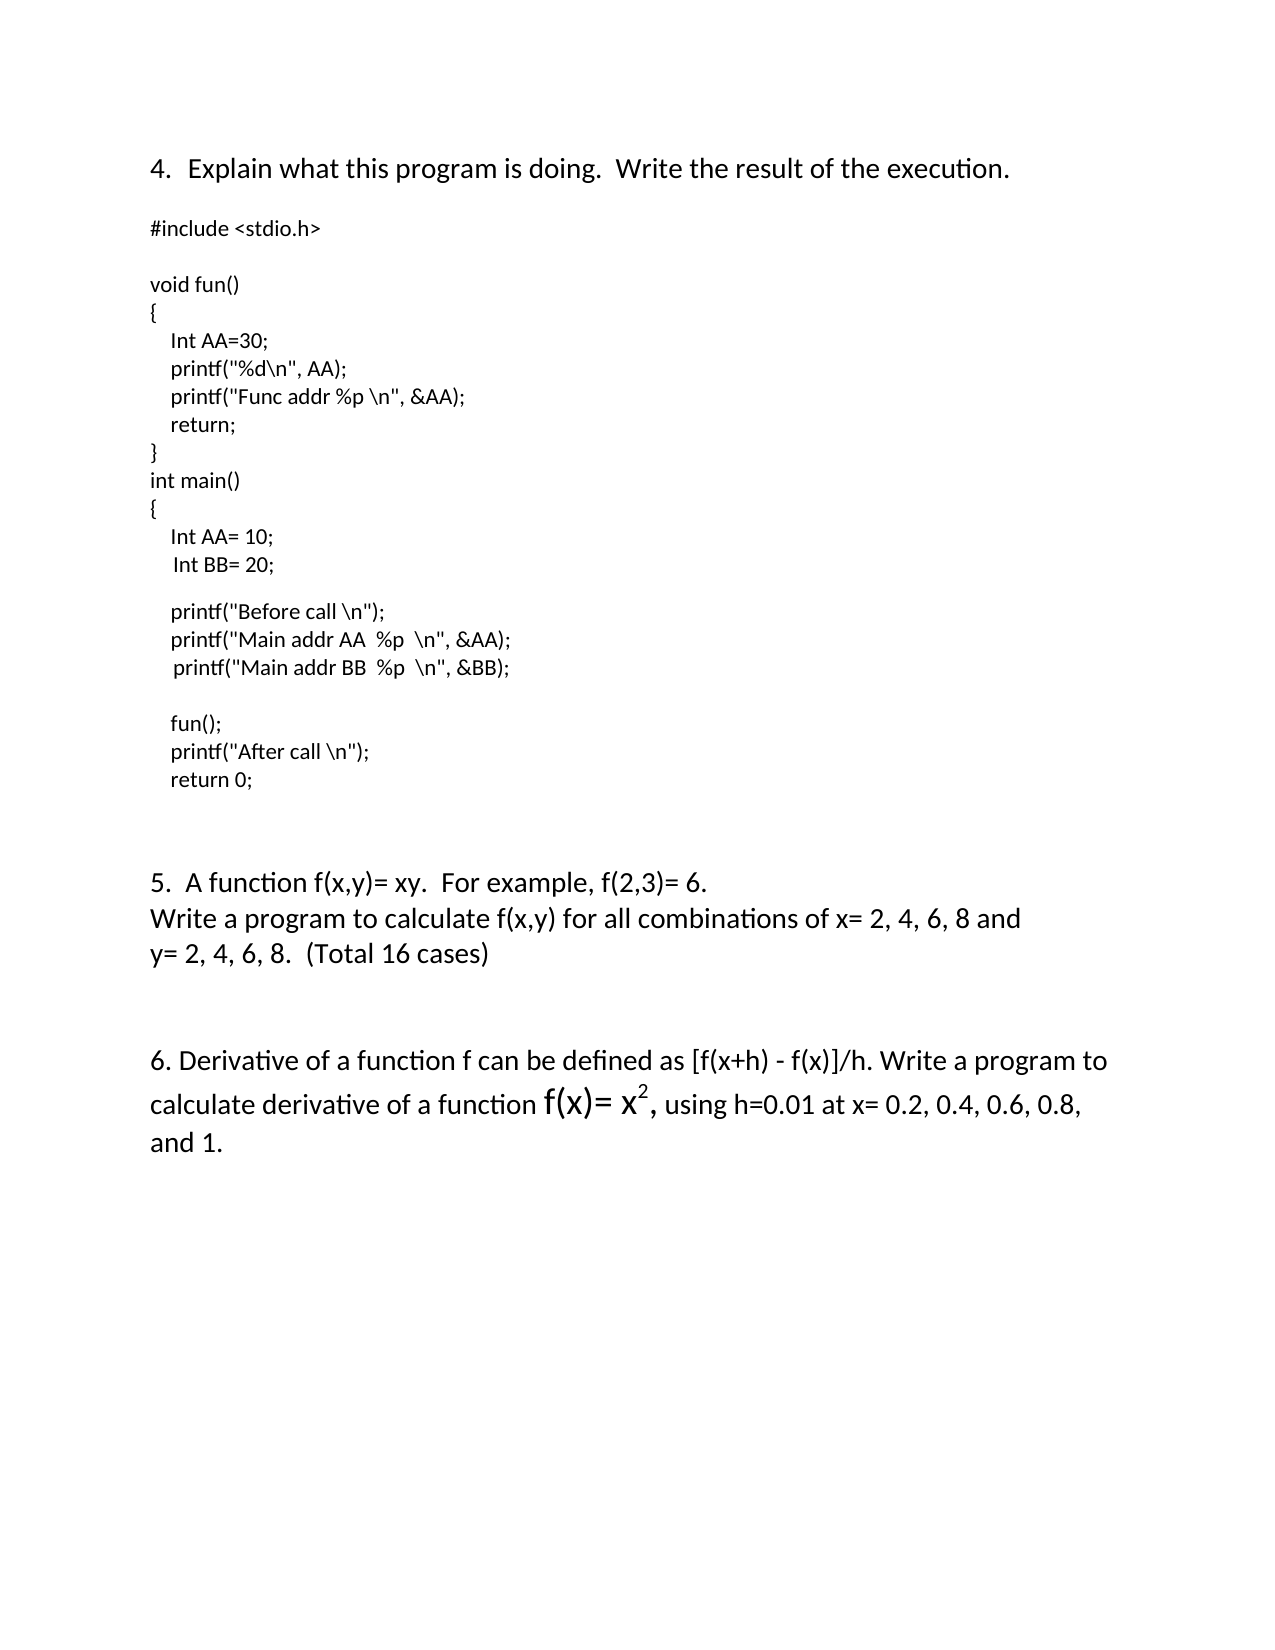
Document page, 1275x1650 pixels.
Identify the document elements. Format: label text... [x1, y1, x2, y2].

text 5. A function f(x,y)= xy. For example, f(2,3)= 6. [150, 864, 1125, 900]
text 4. Explain what this program is doing. Write the result of the execution. [150, 150, 1125, 186]
text printf("Main addr AA %p \n", &AA); [150, 625, 1125, 653]
text { [150, 494, 1125, 522]
text void fun() [150, 270, 1125, 298]
text fun(); [150, 709, 1125, 737]
text int main() [150, 466, 1125, 494]
text printf("Before call \n"); [150, 597, 1125, 625]
text return; [150, 410, 1125, 438]
text 6. Derivative of a function f can be defined as [f(x+h) - f(x)]/h. Write a program to calculate derivative of a function f(x)= x2, using h=0.01 at x= 0.2, 0.4, 0.6, 0.8, and 1. [150, 1042, 1125, 1159]
text printf("Main addr BB %p \n", &BB); [150, 653, 1125, 681]
text Int BB= 20; [150, 550, 1125, 578]
text Write a program to calculate f(x,y) for all combinations of x= 2, 4, 6, 8 and [150, 900, 1125, 935]
text printf("%d\n", AA); [150, 354, 1125, 382]
text Int AA= 10; [150, 522, 1125, 550]
text #include <stdio.h> [150, 214, 1125, 242]
text y= 2, 4, 6, 8. (Total 16 cases) [150, 935, 1125, 971]
text return 0; [150, 765, 1125, 793]
text { [150, 298, 1125, 326]
text Int AA=30; [150, 326, 1125, 354]
text } [150, 438, 1125, 466]
text printf("Func addr %p \n", &AA); [150, 382, 1125, 410]
text printf("After call \n"); [150, 737, 1125, 765]
